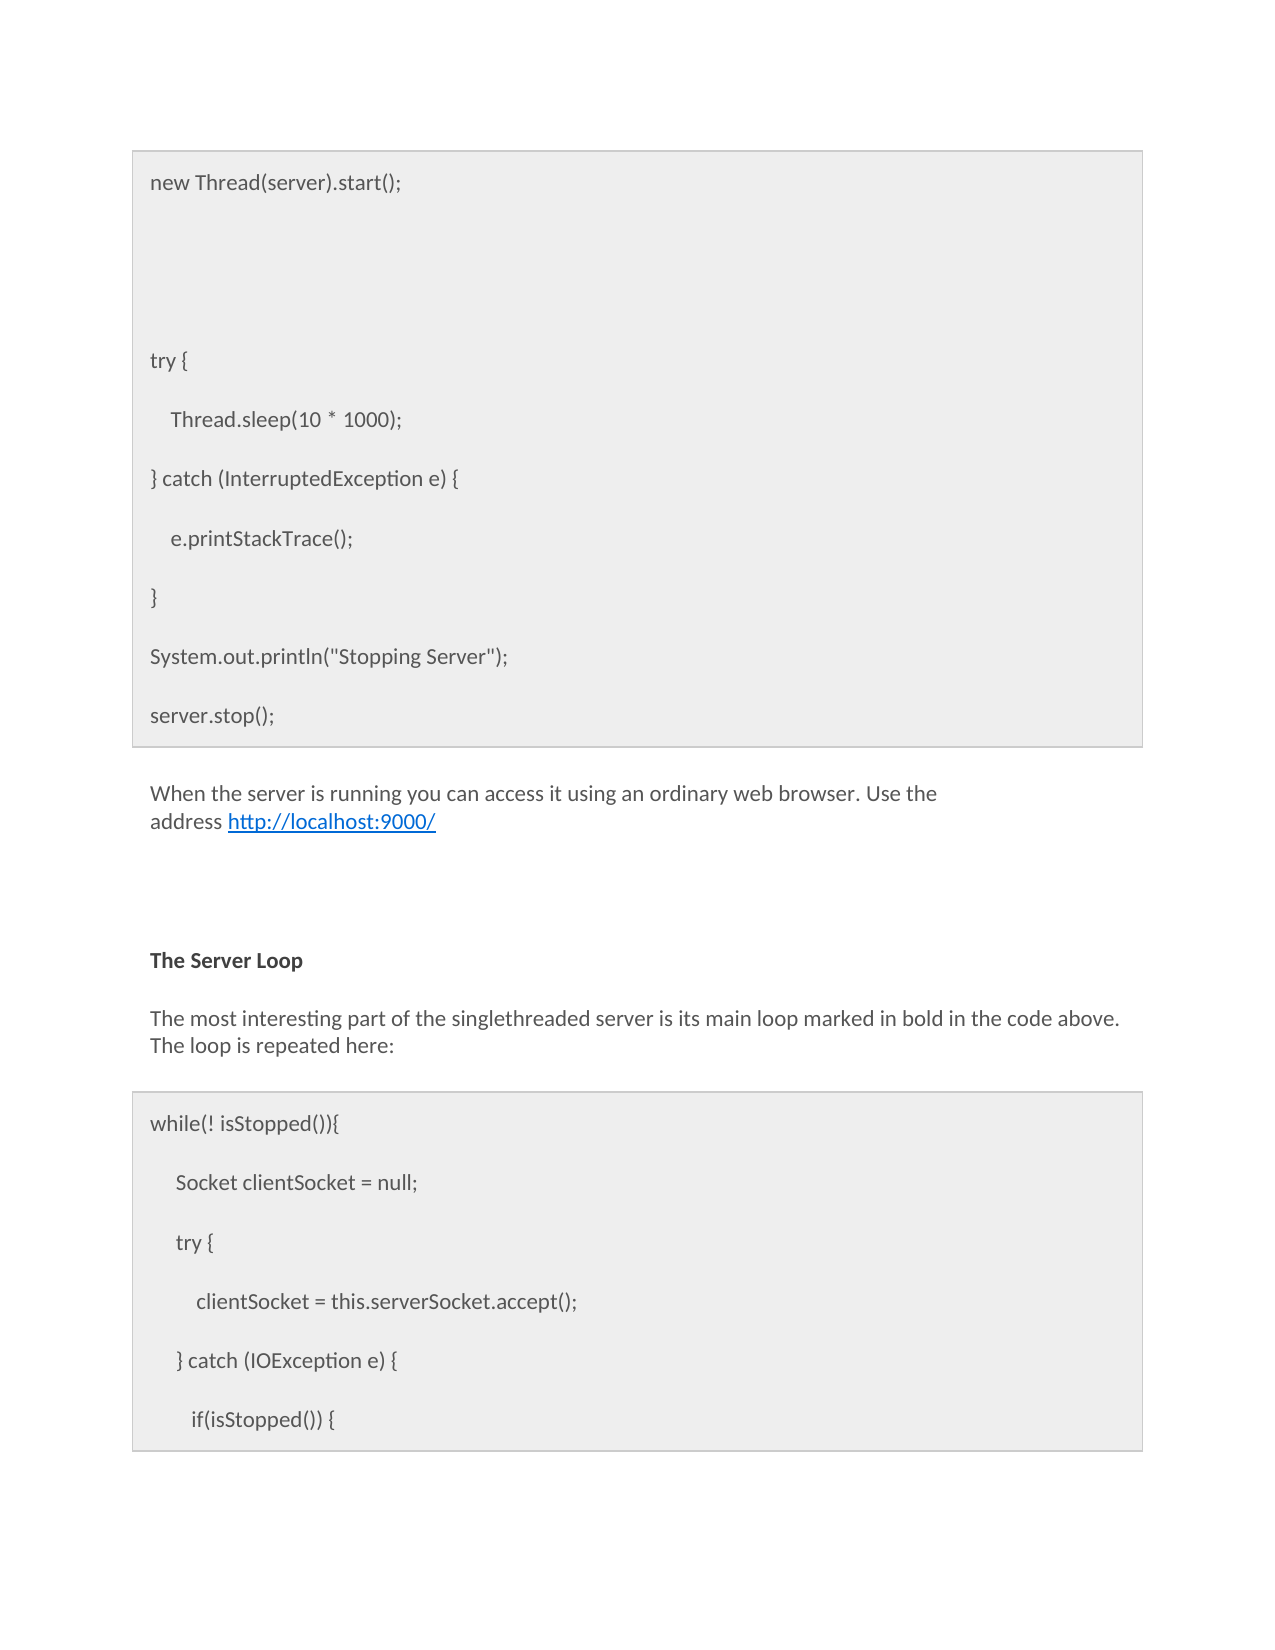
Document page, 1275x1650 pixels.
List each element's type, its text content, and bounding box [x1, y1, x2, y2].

subtitle The Server Loop [150, 946, 1125, 974]
text Thread.sleep(10 * 1000); [133, 387, 1142, 433]
text try { [133, 1209, 1142, 1256]
text System.out.println("Stopping Server"); [133, 624, 1142, 670]
text The most interesting part of the singlethreaded server is its main loop marked in bold in the code above. The loop is repeated here: [150, 1004, 1125, 1060]
text clientSocket = this.serverSocket.accept(); [133, 1269, 1142, 1315]
text e.printStackTrace(); [133, 506, 1142, 552]
text server.stop(); [133, 683, 1142, 746]
text } catch (InterruptedException e) { [133, 446, 1142, 493]
text if(isStopped()) { [133, 1387, 1142, 1450]
text When the server is running you can access it using an ordinary web browser. Use the address http://localhost:9000/ [150, 779, 1125, 835]
text } [133, 565, 1142, 611]
text while(! isStopped()){ [133, 1093, 1142, 1137]
text Socket clientSocket = null; [133, 1150, 1142, 1196]
text } catch (IOException e) { [133, 1328, 1142, 1374]
text new Thread(server).start(); [133, 152, 1142, 196]
text try { [133, 328, 1142, 374]
